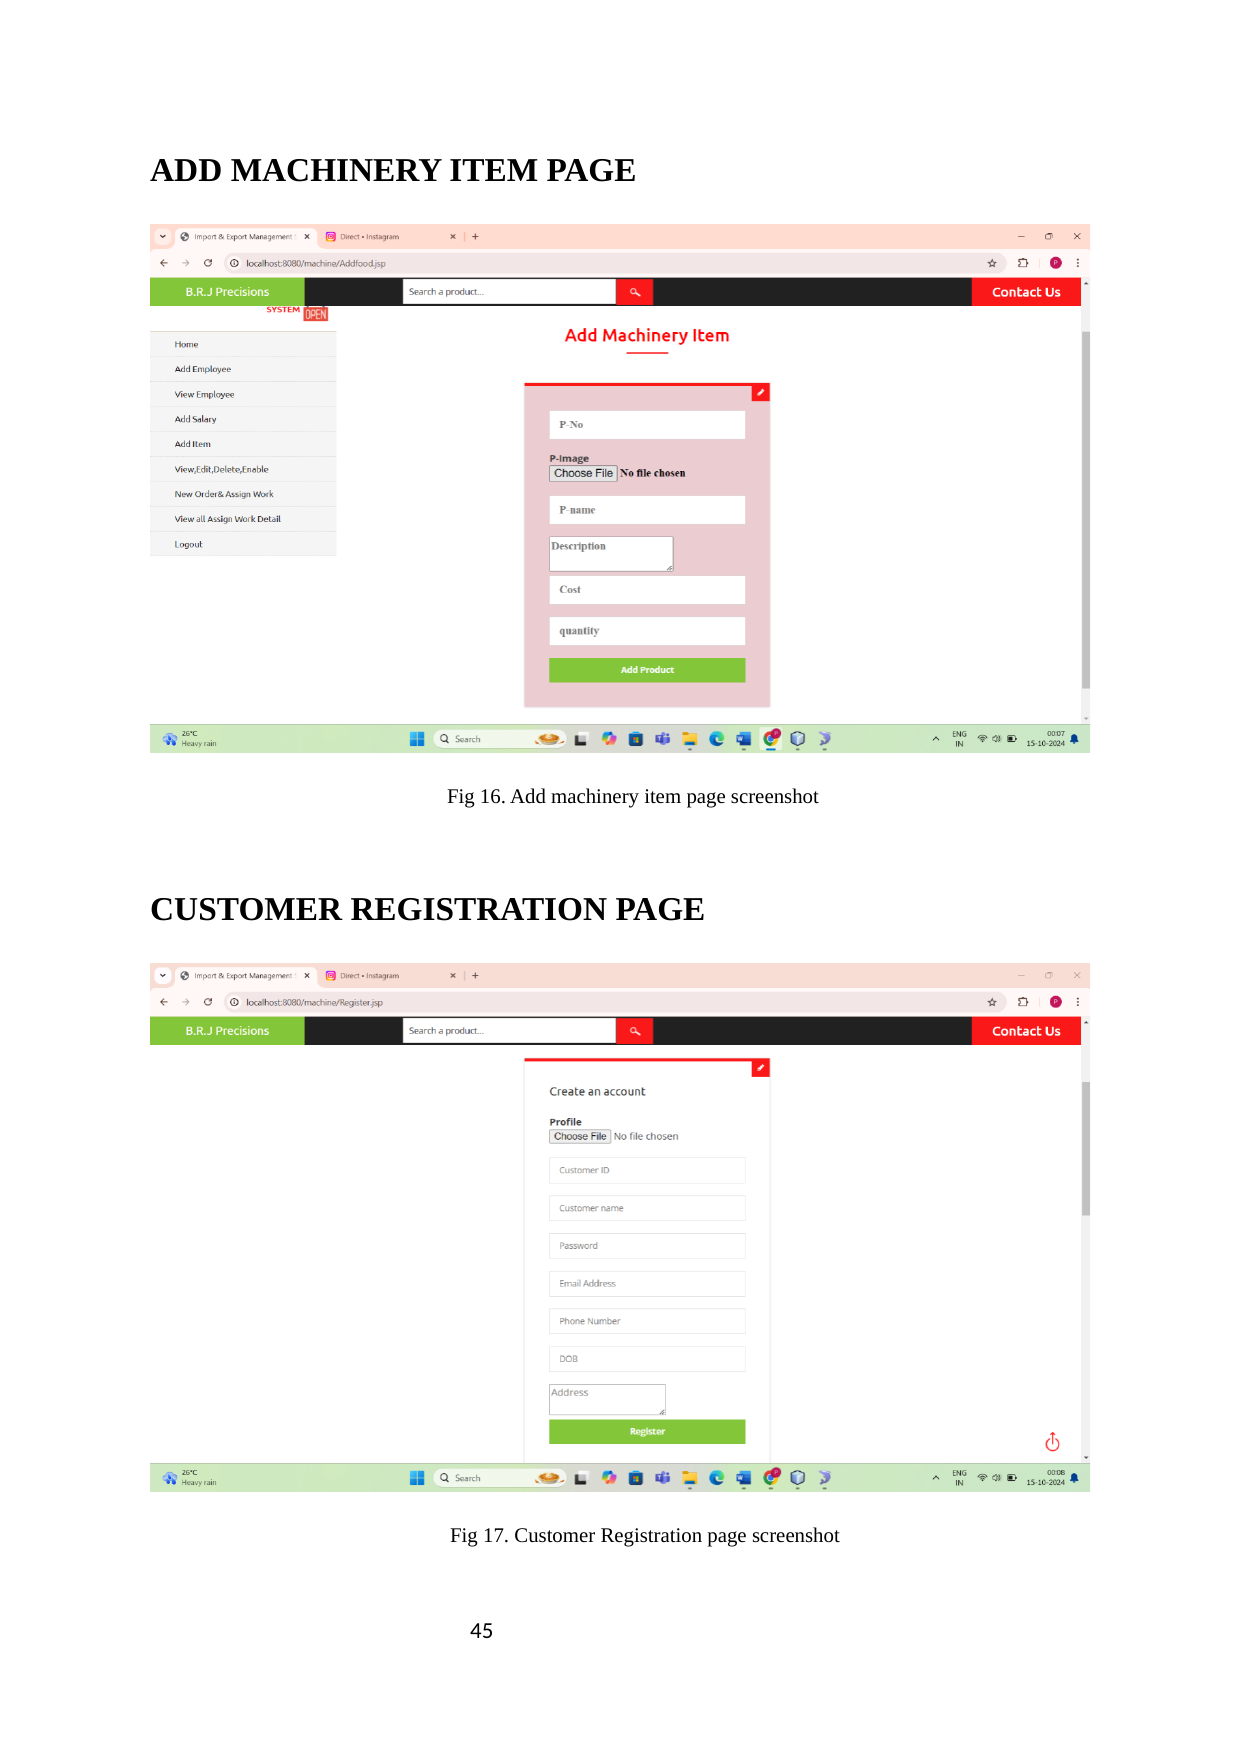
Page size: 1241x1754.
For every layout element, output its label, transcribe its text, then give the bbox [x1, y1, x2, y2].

picture [150, 224, 1091, 753]
text CUSTOMER REGISTRATION PAGE [150, 889, 1090, 927]
text Fig 17. Customer Registration page screenshot [150, 1523, 1090, 1547]
picture [150, 963, 1091, 1492]
text Fig 16. Add machinery item page screenshot [150, 784, 1090, 808]
text ADD MACHINERY ITEM PAGE [150, 150, 1090, 188]
